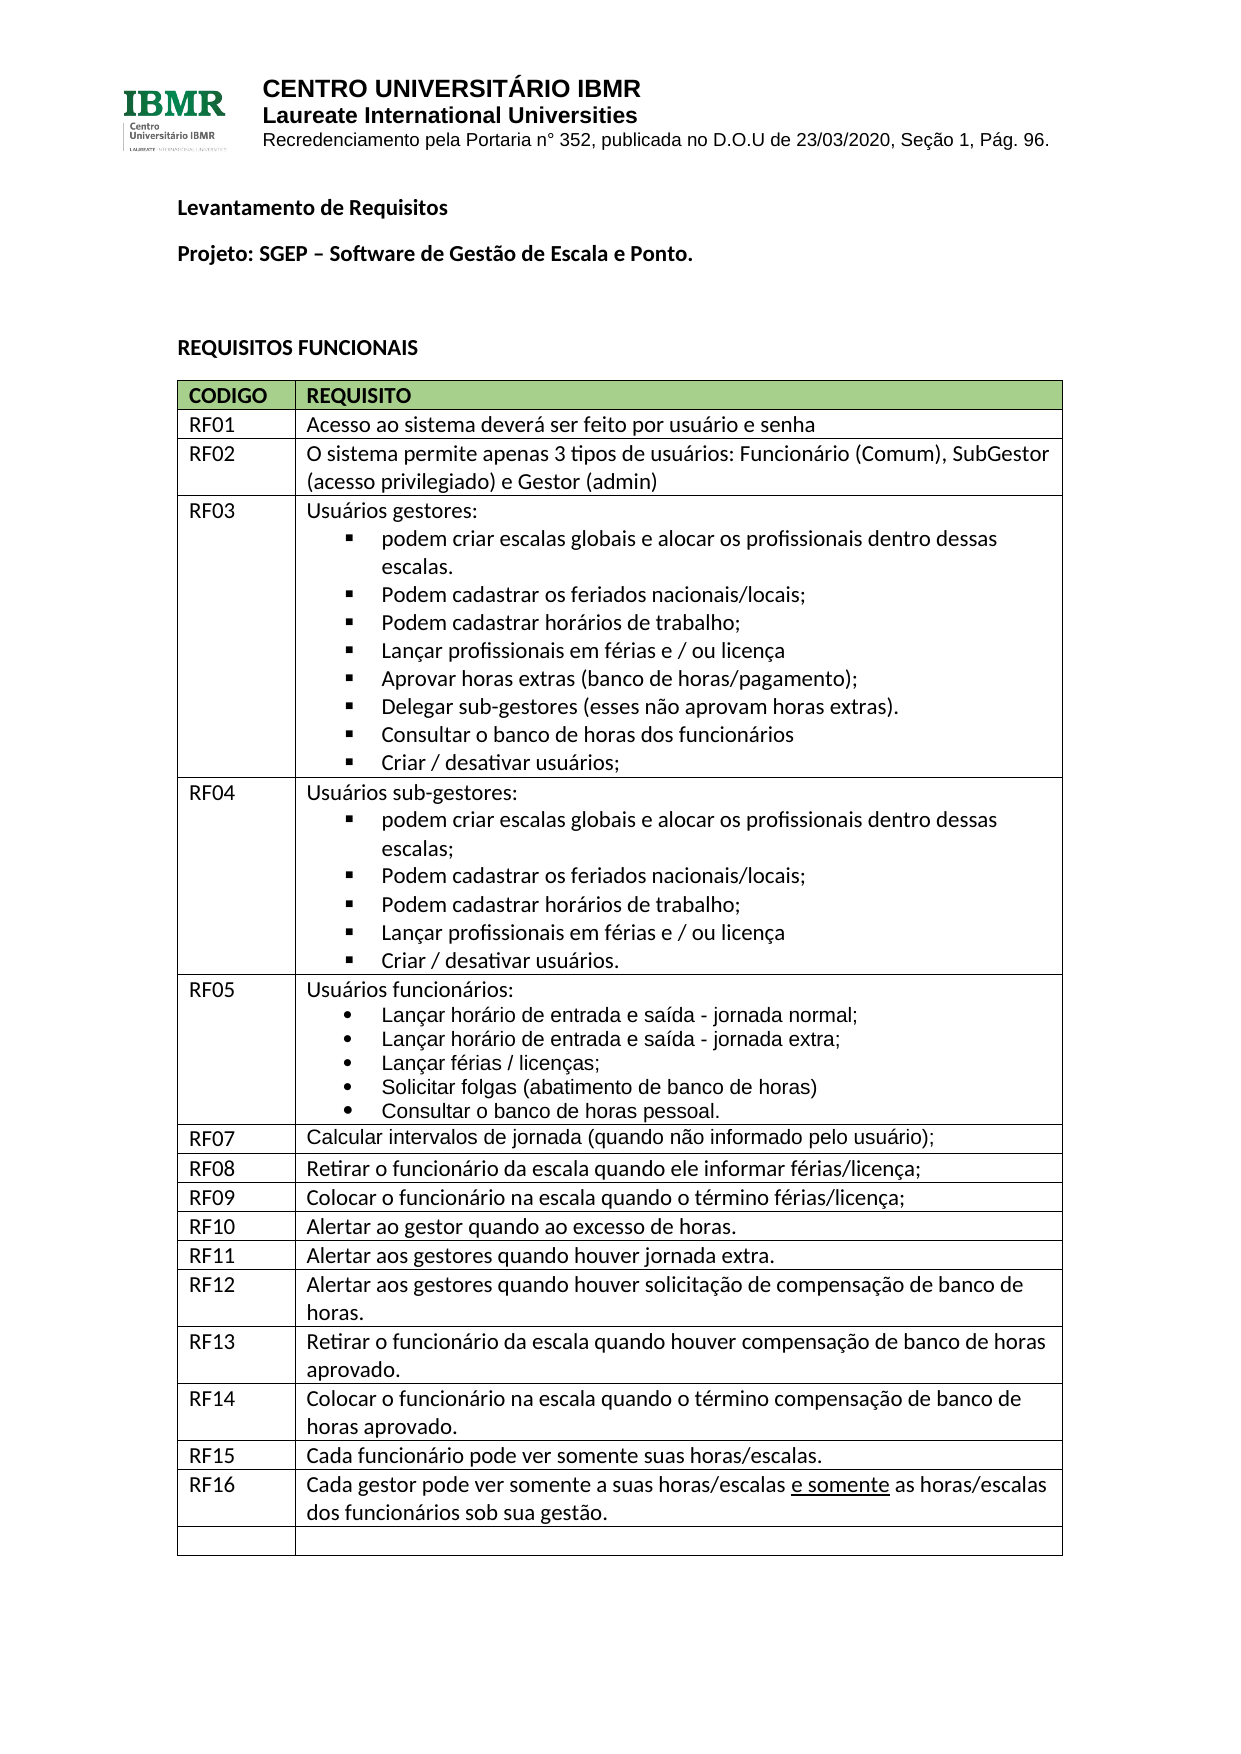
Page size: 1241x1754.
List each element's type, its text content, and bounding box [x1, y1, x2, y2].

table_cell Usuários funcionários: Lançar horário de entrada e saída - jornada normal; Lançar horário de entrada e saída - jornada extra; Lançar férias / licenças; Solicitar folgas (abatimento de banco de horas) Consultar o banco de horas pessoal. [296, 975, 1062, 1123]
table_cell RF08 [178, 1154, 295, 1182]
table_cell RF01 [178, 410, 295, 438]
table_cell Usuários gestores: podem criar escalas globais e alocar os profissionais dentro dessas escalas. Podem cadastrar os feriados nacionais/locais; Podem cadastrar horários de trabalho; Lançar profissionais em férias e / ou licença Aprovar horas extras (banco de horas/pagamento); Delegar sub-gestores (esses não aprovam horas extras). Consultar o banco de horas dos funcionários Criar / desativar usuários; [296, 496, 1062, 777]
table_cell [296, 1527, 1062, 1555]
table_cell RF16 [178, 1470, 295, 1526]
table_cell Acesso ao sistema deverá ser feito por usuário e senha [296, 410, 1062, 438]
text REQUISITOS FUNCIONAIS [177, 333, 1063, 361]
text Levantamento de Requisitos [177, 193, 1063, 221]
table_cell RF03 [178, 496, 295, 777]
table_cell Alertar aos gestores quando houver solicitação de compensação de banco de horas. [296, 1270, 1062, 1326]
table_cell O sistema permite apenas 3 tipos de usuários: Funcionário (Comum), SubGestor (acesso privilegiado) e Gestor (admin) [296, 439, 1062, 495]
table_cell Cada gestor pode ver somente a suas horas/escalas e somente as horas/escalas dos funcionários sob sua gestão. [296, 1470, 1062, 1526]
table_cell RF12 [178, 1270, 295, 1326]
picture [114, 73, 236, 165]
table_cell Colocar o funcionário na escala quando o término compensação de banco de horas aprovado. [296, 1384, 1062, 1440]
text Projeto: SGEP – Software de Gestão de Escala e Ponto. [177, 239, 1063, 267]
table_cell Retirar o funcionário da escala quando ele informar férias/licença; [296, 1154, 1062, 1182]
table_cell RF04 [178, 778, 295, 974]
table_cell RF11 [178, 1241, 295, 1269]
table_cell Colocar o funcionário na escala quando o término férias/licença; [296, 1183, 1062, 1211]
table_cell Alertar ao gestor quando ao excesso de horas. [296, 1212, 1062, 1240]
table_header CODIGO [178, 381, 295, 409]
table_cell Cada funcionário pode ver somente suas horas/escalas. [296, 1441, 1062, 1469]
table_cell Alertar aos gestores quando houver jornada extra. [296, 1241, 1062, 1269]
table_cell RF13 [178, 1327, 295, 1383]
table_cell RF05 [178, 975, 295, 1123]
table_cell RF14 [178, 1384, 295, 1440]
table_cell Calcular intervalos de jornada (quando não informado pelo usuário); [296, 1125, 1062, 1153]
table_cell RF15 [178, 1441, 295, 1469]
table_cell RF02 [178, 439, 295, 495]
table_cell RF07 [178, 1125, 295, 1153]
table_cell RF09 [178, 1183, 295, 1211]
table_cell [178, 1527, 295, 1555]
table_header REQUISITO [296, 381, 1062, 409]
table_cell Retirar o funcionário da escala quando houver compensação de banco de horas aprovado. [296, 1327, 1062, 1383]
table_cell Usuários sub-gestores: podem criar escalas globais e alocar os profissionais dentro dessas escalas; Podem cadastrar os feriados nacionais/locais; Podem cadastrar horários de trabalho; Lançar profissionais em férias e / ou licença Criar / desativar usuários. [296, 778, 1062, 974]
table_cell RF10 [178, 1212, 295, 1240]
